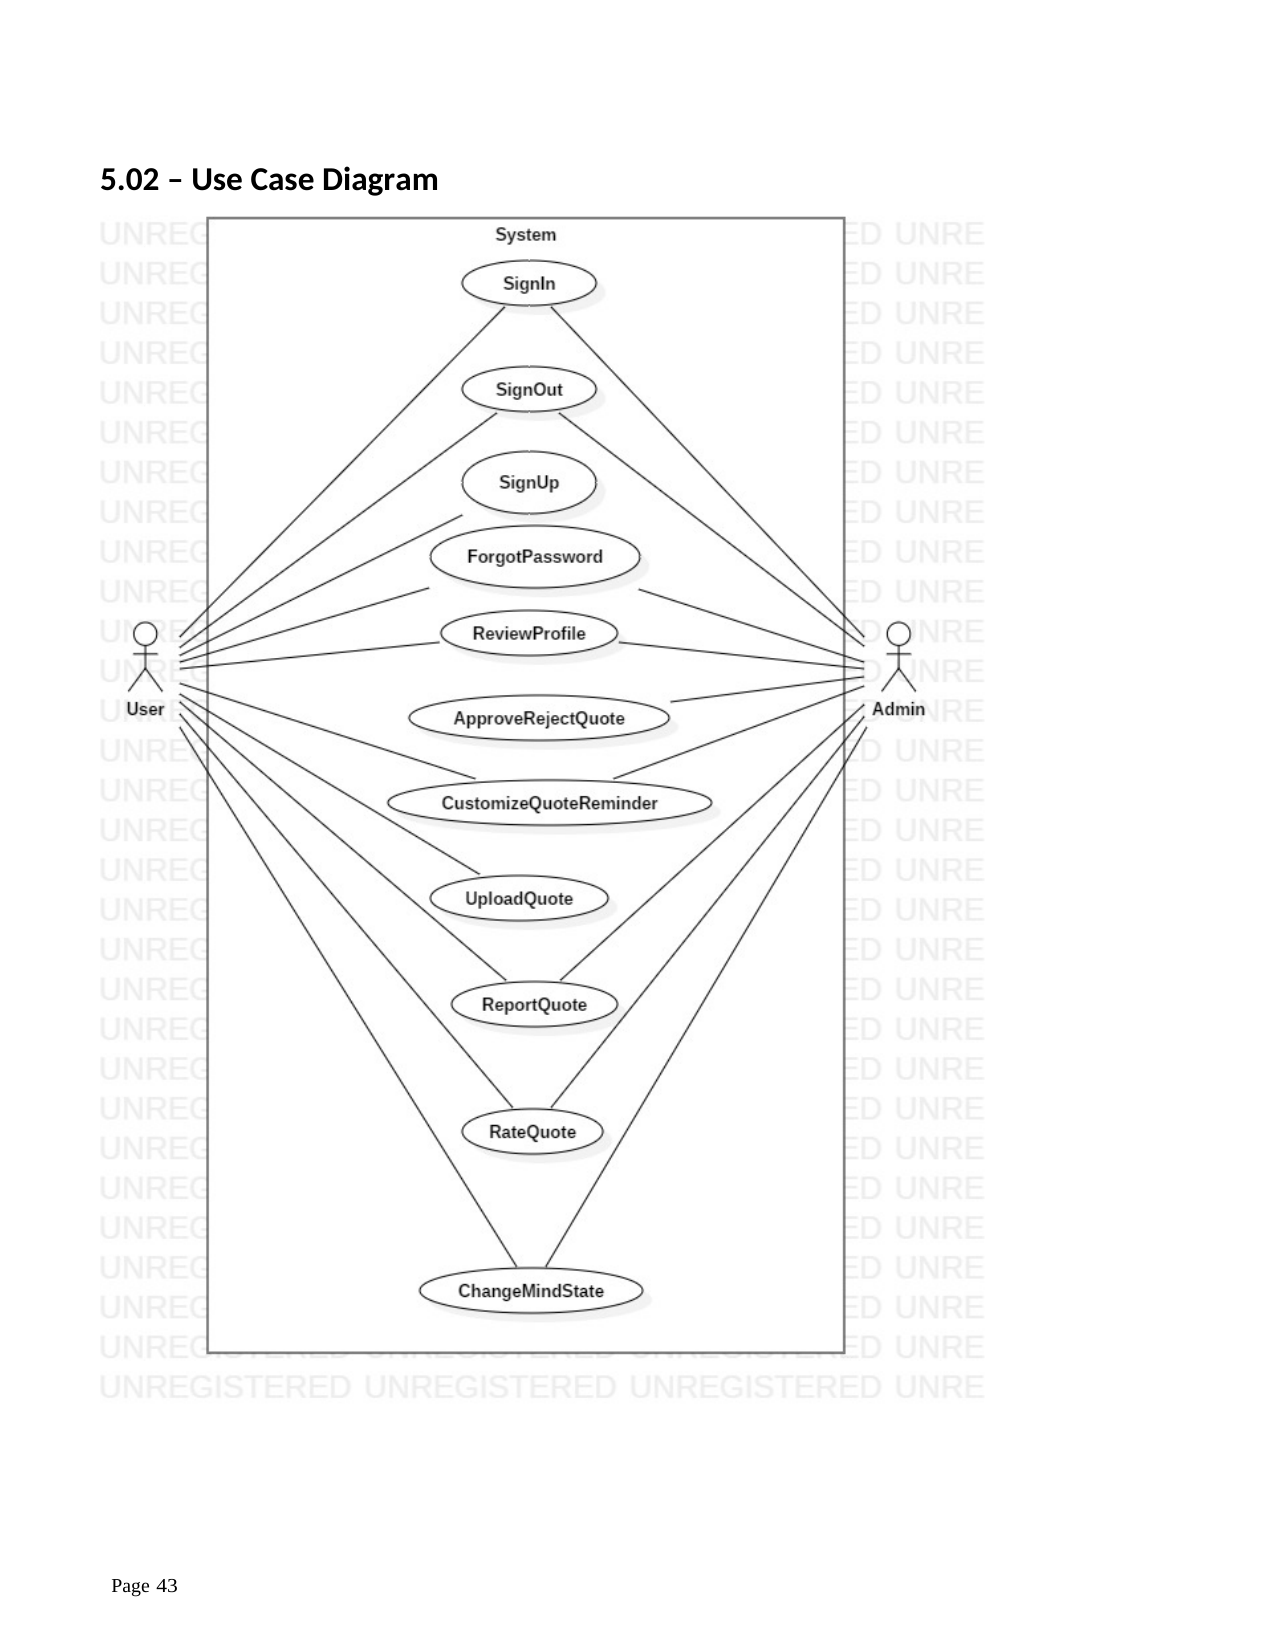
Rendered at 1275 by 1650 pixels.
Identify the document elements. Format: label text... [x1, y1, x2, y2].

subtitle 5.02 – Use Case Diagram [100, 158, 1175, 199]
picture [99, 205, 985, 1406]
